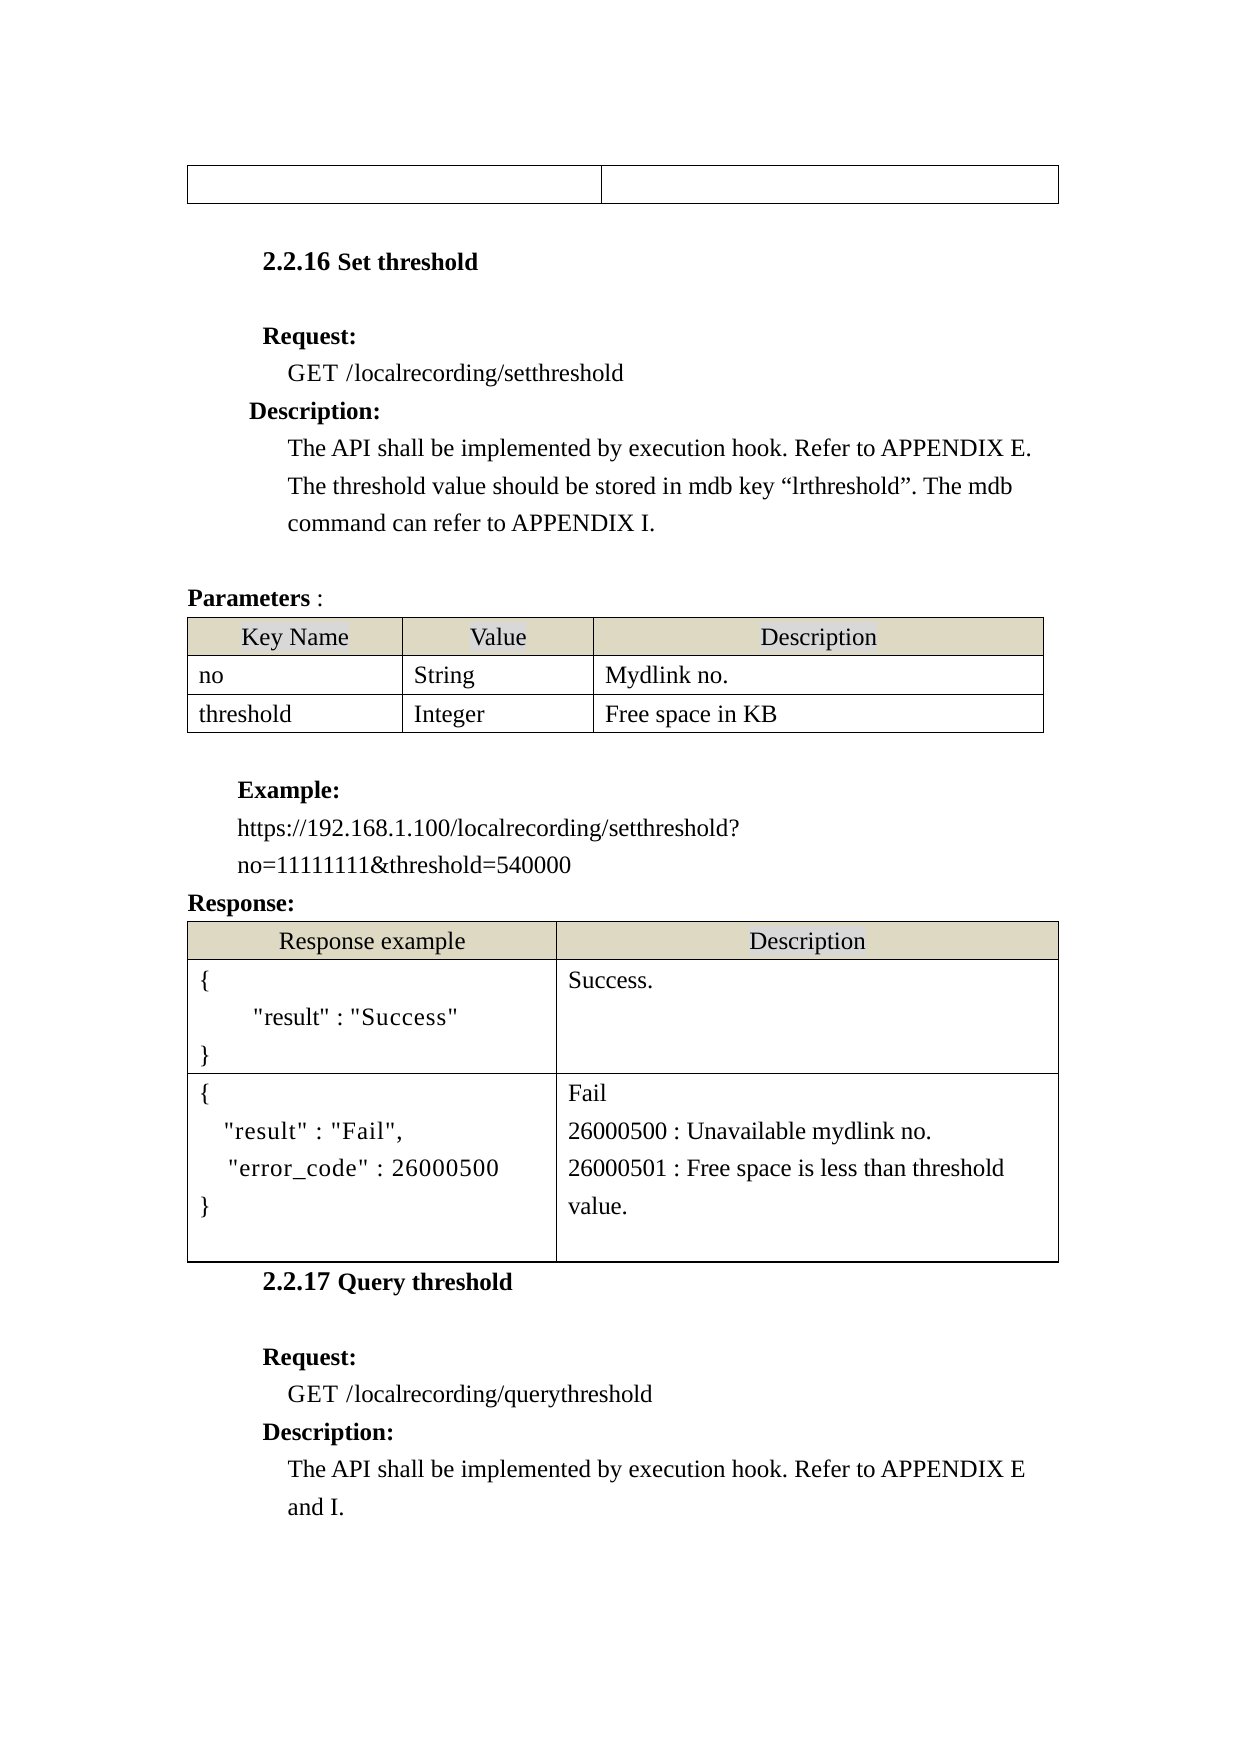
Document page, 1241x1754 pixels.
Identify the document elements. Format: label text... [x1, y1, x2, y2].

text The API shall be implemented by execution hook. Refer to APPENDIX E and I. [287, 1450, 1053, 1525]
table_cell Mydlink no. [594, 656, 1043, 694]
table_cell no [188, 656, 402, 694]
list Set threshold [262, 242, 1053, 279]
list Query threshold [262, 1263, 1053, 1300]
table_header Description [557, 922, 1058, 959]
table_header Key Name [188, 618, 402, 655]
table_cell threshold [188, 695, 402, 732]
text The API shall be implemented by execution hook. Refer to APPENDIX E. The threshold value should be stored in mdb key “lrthreshold”. The mdb command can refer to APPENDIX I. [287, 429, 1053, 542]
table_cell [188, 166, 601, 203]
table_cell String [403, 656, 593, 694]
table_cell { "result" : "Success" } [188, 960, 556, 1073]
table_cell Success. [557, 960, 1058, 1073]
text GET /localrecording/setthreshold [237, 354, 1053, 392]
table_header Value [403, 618, 593, 655]
text Example: [187, 771, 1053, 808]
text Description: [237, 1412, 1053, 1450]
text Response: [187, 883, 1053, 921]
table_cell Integer [403, 695, 593, 732]
table_cell { "result" : "Fail", "error_code" : 26000500 } [188, 1074, 556, 1261]
table_cell Fail 26000500 : Unavailable mydlink no. 26000501 : Free space is less than threshold value. [557, 1074, 1058, 1261]
text https://192.168.1.100/localrecording/setthreshold?no=11111111&threshold=540000 [237, 808, 1053, 883]
text Request: [212, 317, 1053, 354]
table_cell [602, 166, 1058, 203]
text Request: [212, 1337, 1053, 1375]
text Parameters : [187, 579, 1053, 617]
table_header Response example [188, 922, 556, 959]
text GET /localrecording/querythreshold [237, 1375, 1053, 1412]
table_header Description [594, 618, 1043, 655]
table_cell Free space in KB [594, 695, 1043, 732]
text Description: [187, 392, 1053, 429]
